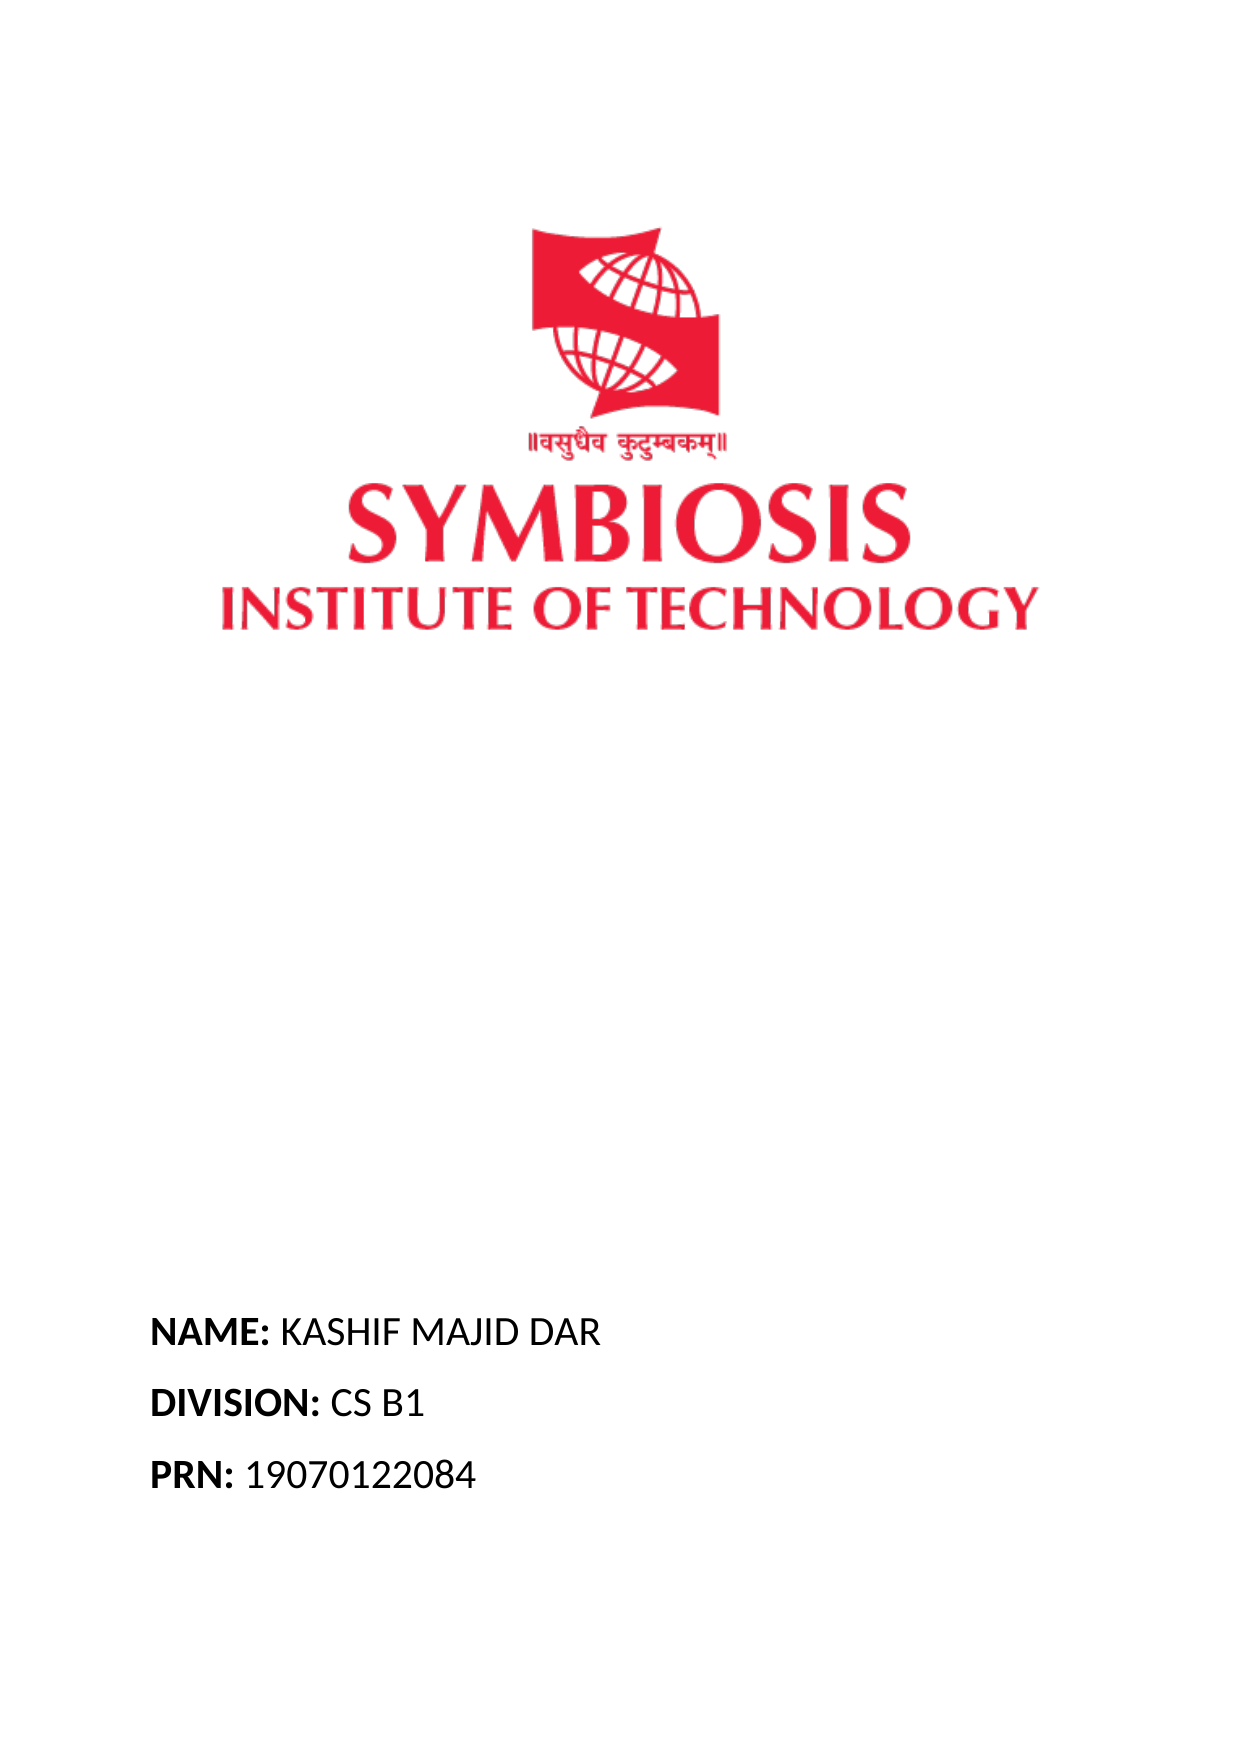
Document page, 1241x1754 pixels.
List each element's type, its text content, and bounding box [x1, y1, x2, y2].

text NAME: KASHIF MAJID DAR [150, 1305, 1090, 1356]
text PRN: 19070122084 [150, 1448, 1090, 1499]
text DIVISION: CS B1 [150, 1376, 1090, 1427]
picture [150, 150, 1108, 724]
